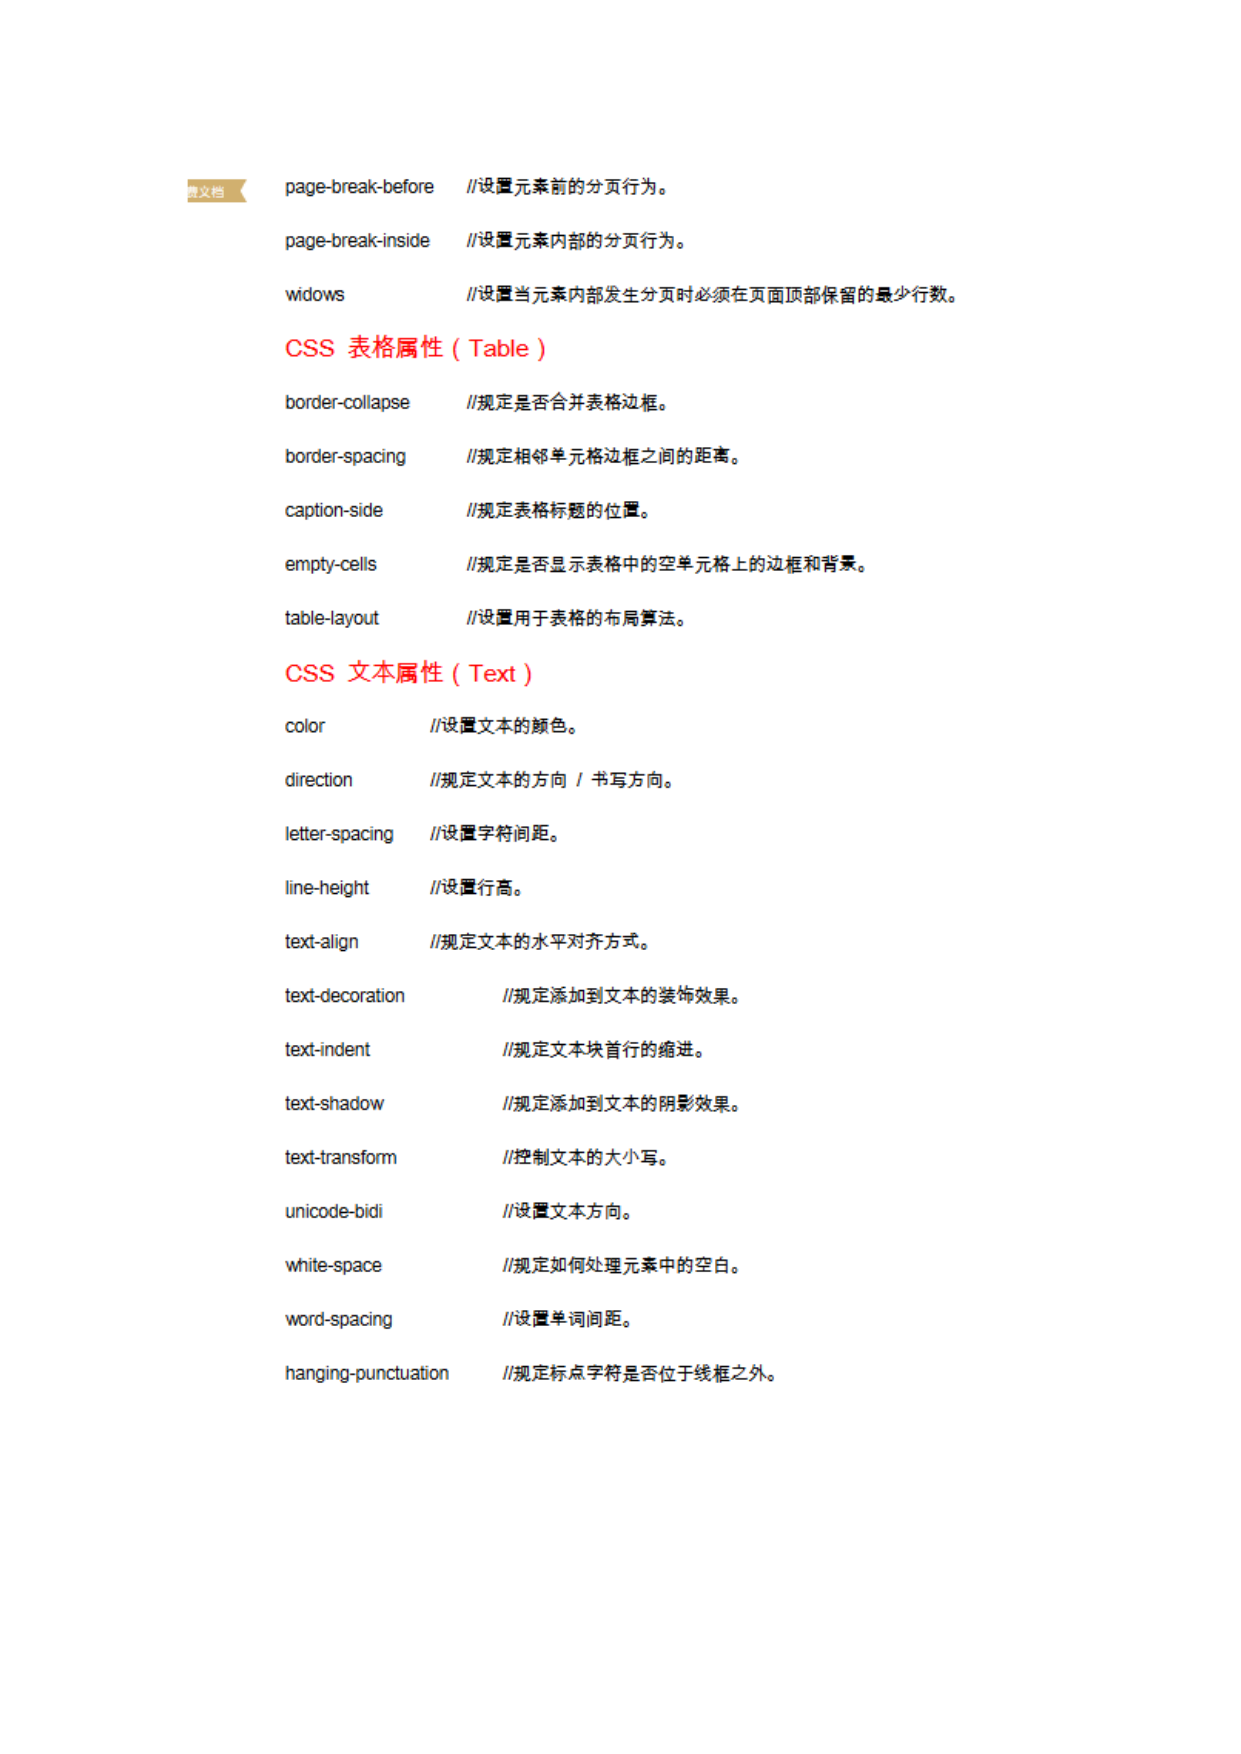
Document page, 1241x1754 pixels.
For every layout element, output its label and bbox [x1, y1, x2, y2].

picture [187, 162, 1053, 1420]
